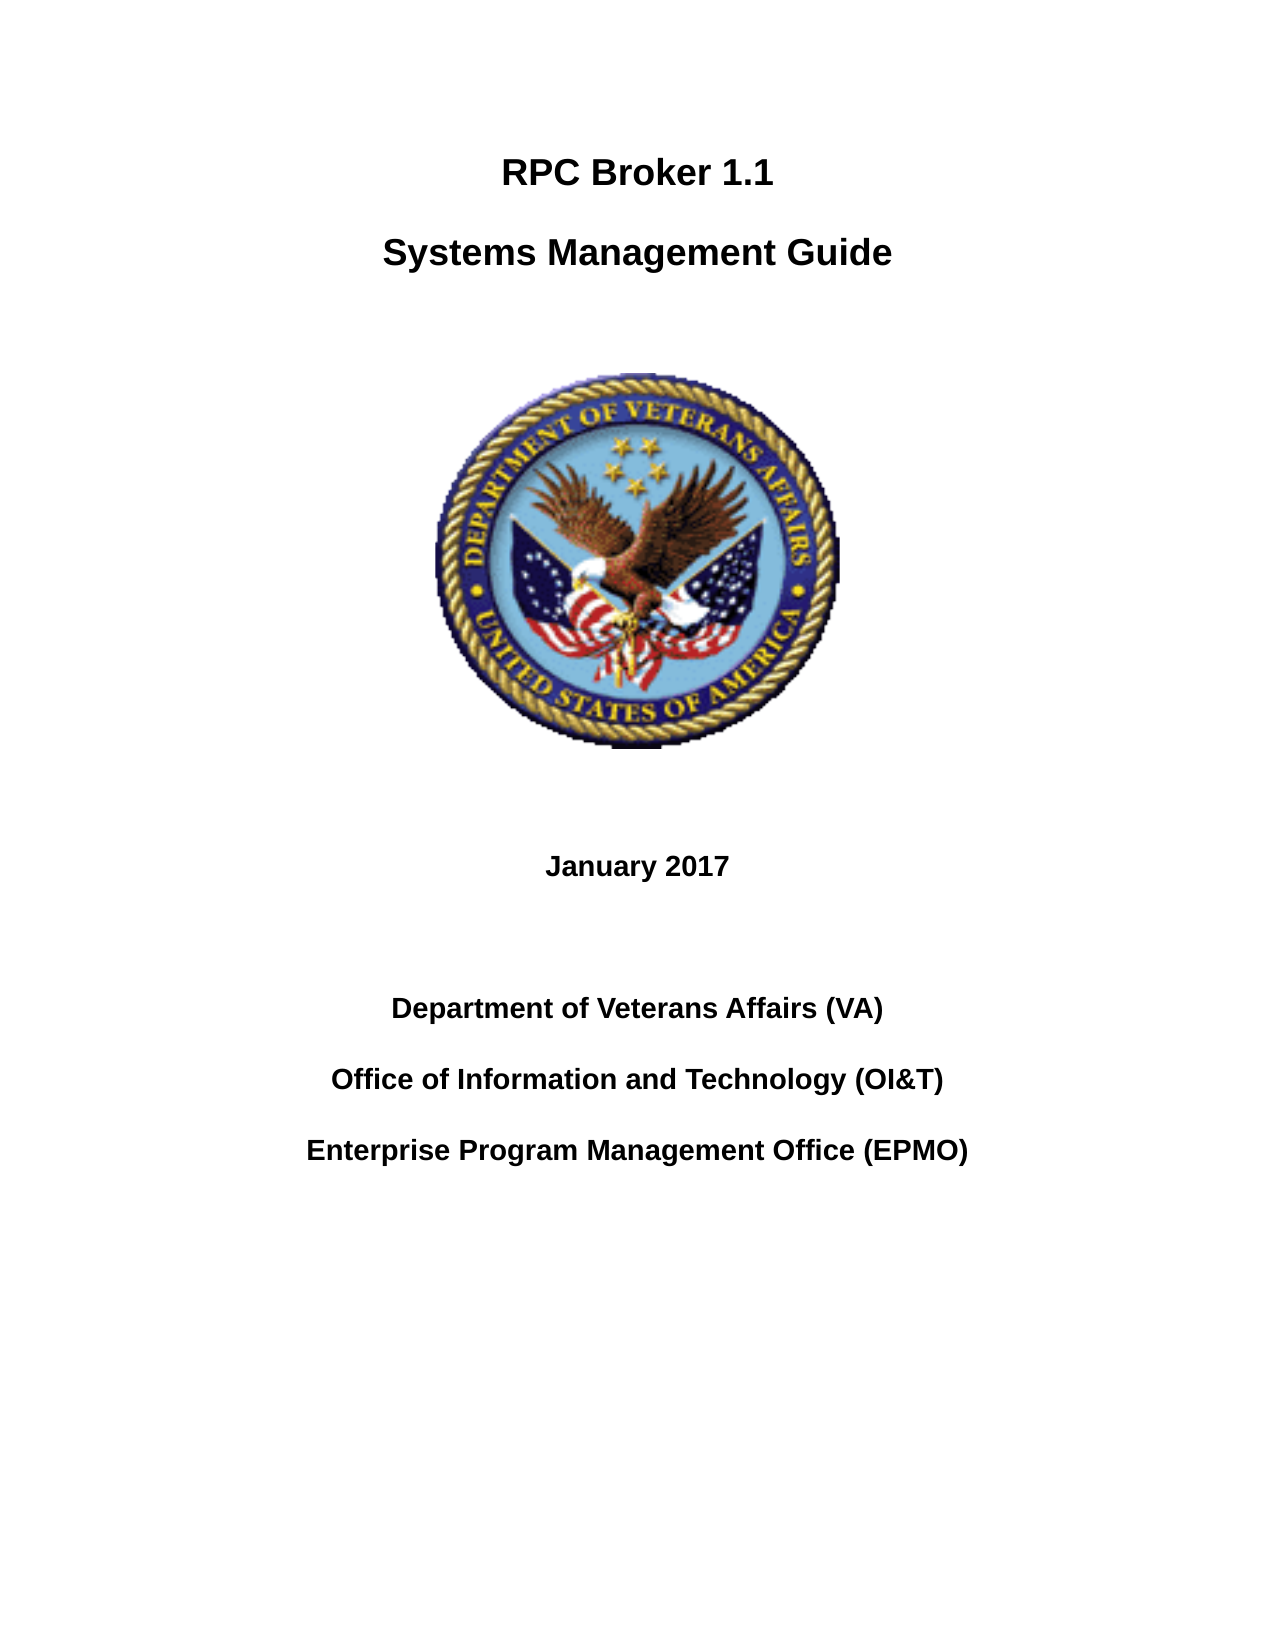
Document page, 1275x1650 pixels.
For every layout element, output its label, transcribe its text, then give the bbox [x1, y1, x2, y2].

title RPC Broker 1.1 [150, 150, 1125, 193]
title Systems Management Guide [150, 231, 1125, 274]
picture [435, 373, 840, 749]
title Enterprise Program Management Office (EPMO) [150, 1133, 1125, 1166]
title Office of Information and Technology (OI&T) [150, 1062, 1125, 1095]
title Department of Veterans Affairs (VA) [150, 991, 1125, 1024]
title January 2017 [150, 849, 1125, 882]
